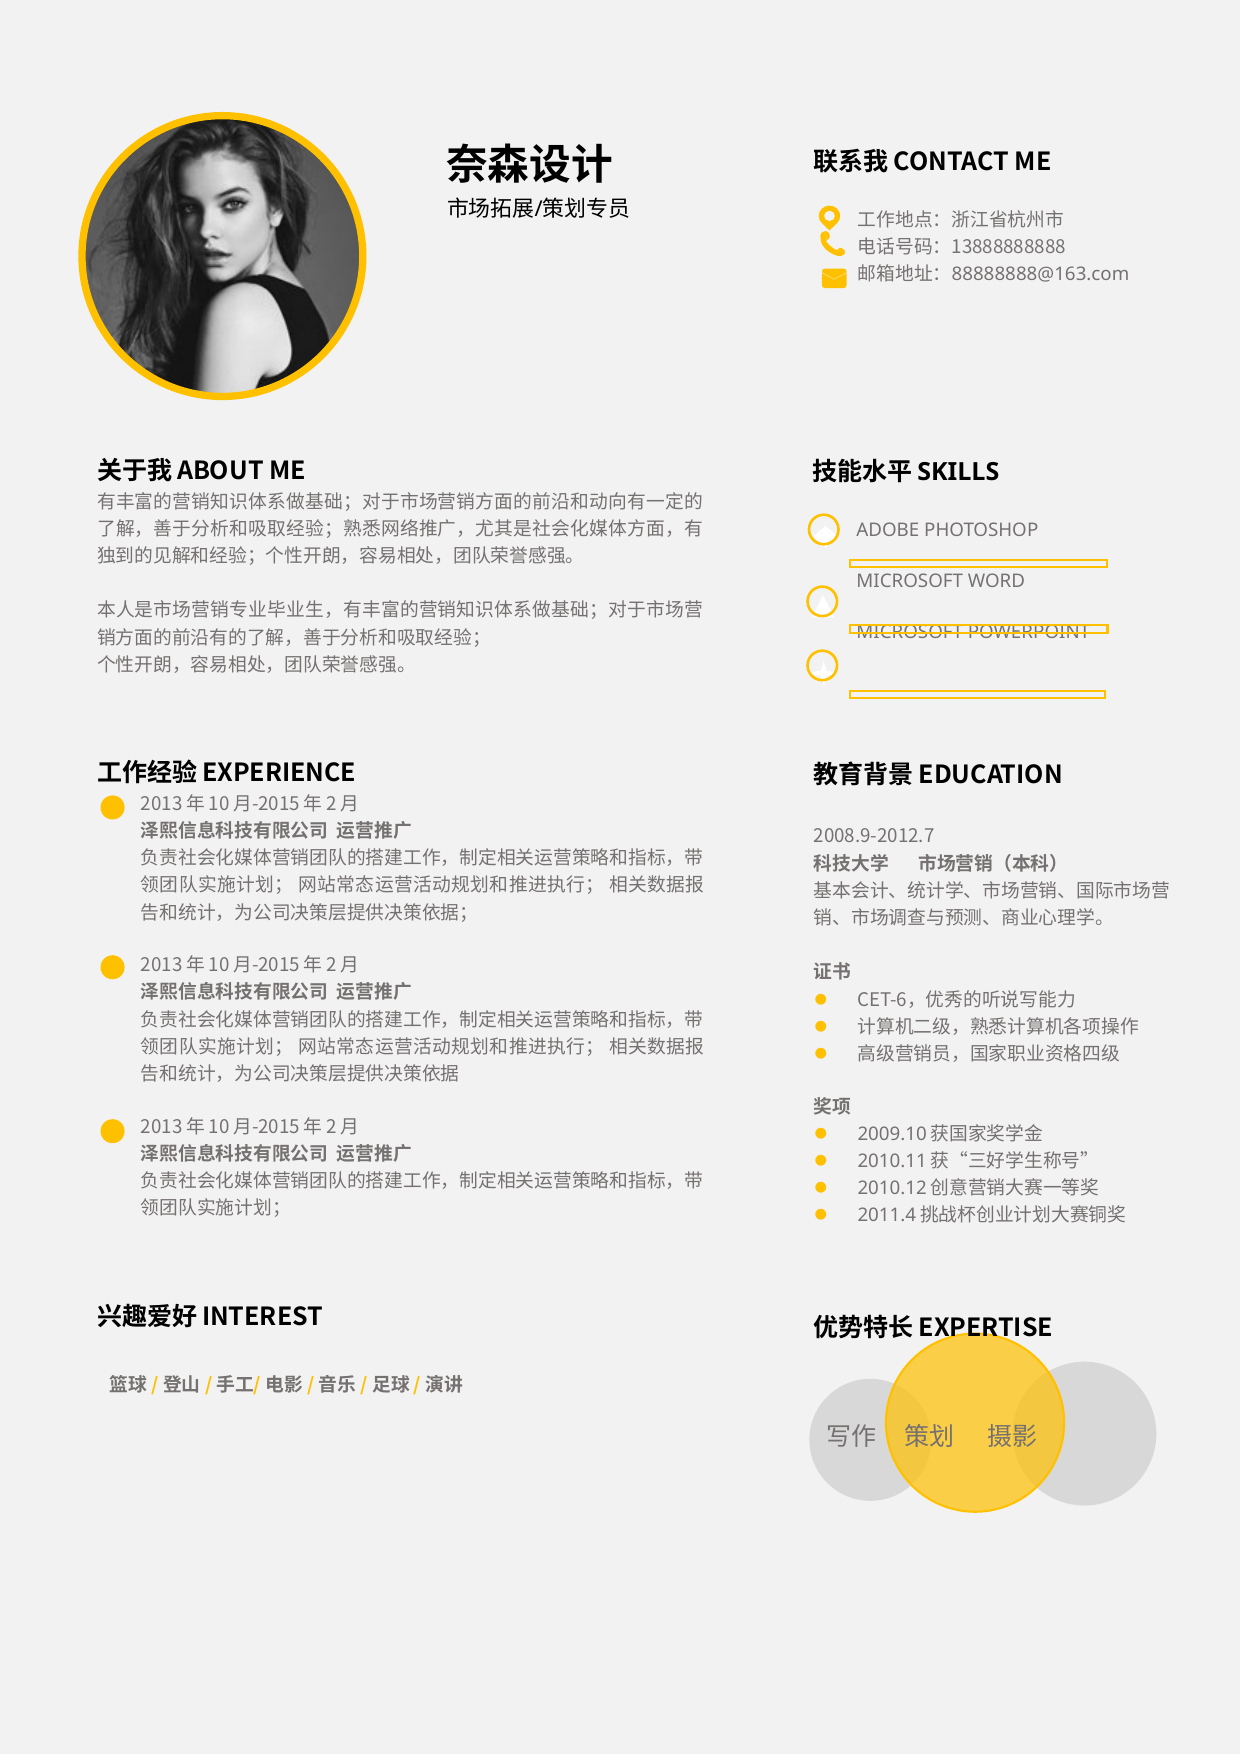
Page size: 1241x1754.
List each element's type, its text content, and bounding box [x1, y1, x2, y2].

text 奈森设计 [425, 131, 1165, 191]
text 有丰富的营销知识体系做基础；对于市场营销方面的前沿和动向有一定的了解，善于分析和吸取经验；熟悉网络推广，尤其是社会化媒体方面，有独到的见解和经验；个性开朗，容易相处，团队荣誉感强。 [97, 486, 706, 568]
text 负责社会化媒体营销团队的搭建工作，制定相关运营策略和指标，带领团队实施计划； [141, 1166, 706, 1220]
text 个性开朗，容易相处，团队荣誉感强。 [97, 649, 706, 677]
text 负责社会化媒体营销团队的搭建工作，制定相关运营策略和指标，带领团队实施计划； 网站常态运营活动规划和推进执行； 相关数据报告和统计，为公司决策层提供决策依据； [141, 843, 706, 924]
text 泽熙信息科技有限公司 运营推广 [141, 977, 706, 1004]
text 泽熙信息科技有限公司 运营推广 [141, 816, 706, 843]
text 2013年10月-2015年2月 [141, 1111, 706, 1139]
text 兴趣爱好INTEREST [97, 1297, 706, 1333]
text 泽熙信息科技有限公司 运营推广 [141, 1139, 706, 1166]
text 2013年10月-2015年2月 [141, 788, 706, 816]
text 工作经验EXPERIENCE [97, 752, 706, 788]
text 负责社会化媒体营销团队的搭建工作，制定相关运营策略和指标，带领团队实施计划； 网站常态运营活动规划和推进执行； 相关数据报告和统计，为公司决策层提供决策依据 [141, 1004, 706, 1086]
text 本人是市场营销专业毕业生，有丰富的营销知识体系做基础；对于市场营销方面的前沿有的了解，善于分析和吸取经验； [97, 595, 706, 649]
text 关于我ABOUT ME [97, 450, 706, 486]
text 市场拓展/策划专员 [425, 191, 1165, 223]
picture [86, 120, 359, 392]
text 2013年10月-2015年2月 [141, 950, 706, 977]
text 篮球 / 登山 / 手工/ 电影 / 音乐 / 足球 / 演讲 [97, 1369, 706, 1396]
